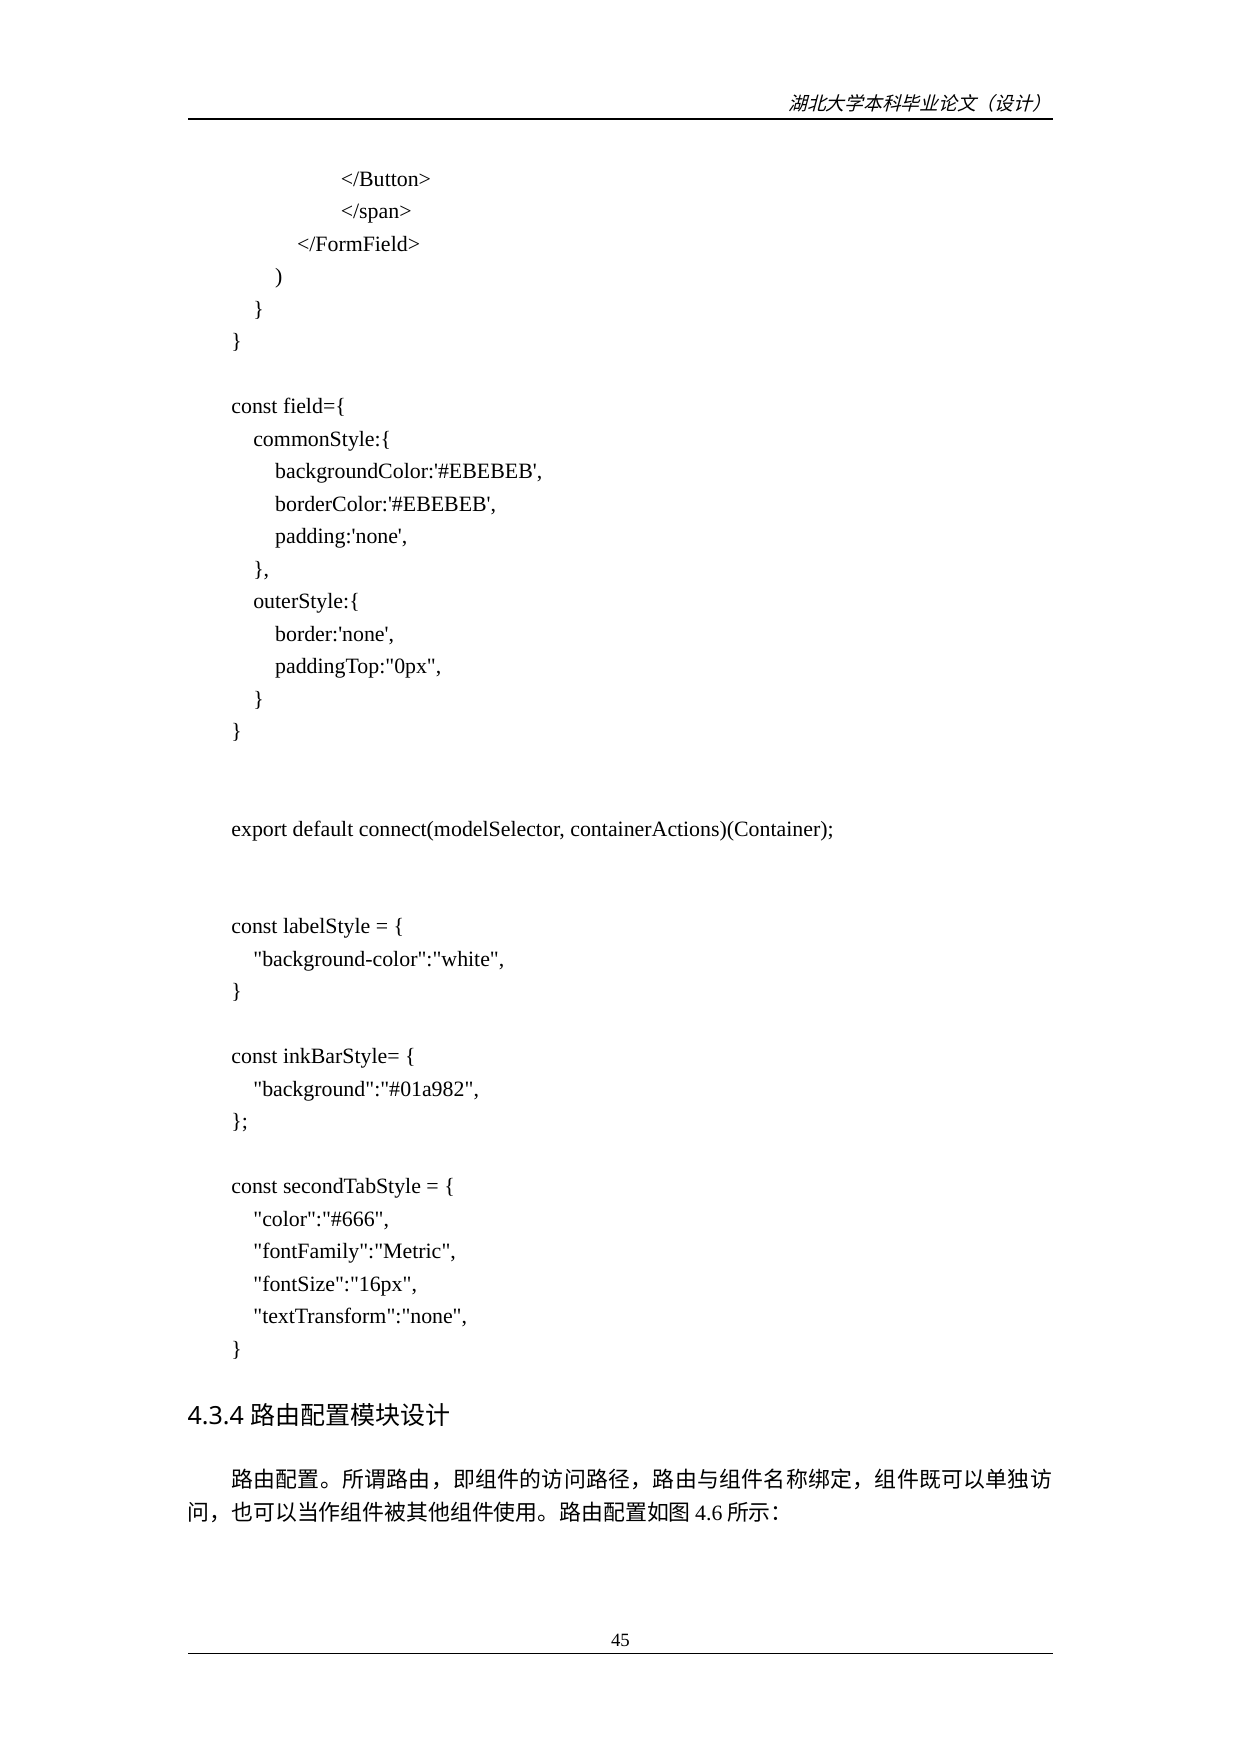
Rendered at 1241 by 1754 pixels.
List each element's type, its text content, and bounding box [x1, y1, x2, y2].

text } [187, 974, 1053, 1007]
text </Button> [187, 162, 1053, 194]
text "background-color":"white", [187, 942, 1053, 974]
text "fontSize":"16px", [187, 1267, 1053, 1299]
text const labelStyle = { [187, 909, 1053, 942]
text } [187, 292, 1053, 324]
text "color":"#666", [187, 1202, 1053, 1234]
text } [187, 714, 1053, 747]
text "textTransform":"none", [187, 1299, 1053, 1332]
text } [187, 324, 1053, 357]
text commonStyle:{ [187, 422, 1053, 454]
text border:'none', [187, 617, 1053, 649]
text const inkBarStyle= { [187, 1039, 1053, 1072]
text borderColor:'#EBEBEB', [187, 487, 1053, 519]
text } [187, 682, 1053, 714]
text ) [187, 259, 1053, 292]
text export default connect(modelSelector, containerActions)(Container); [187, 812, 1053, 844]
text "background":"#01a982", [187, 1072, 1053, 1104]
text </FormField> [187, 227, 1053, 259]
text </span> [187, 194, 1053, 227]
text } [187, 1332, 1053, 1364]
text outerStyle:{ [187, 584, 1053, 617]
text paddingTop:"0px", [187, 649, 1053, 682]
text const field={ [187, 389, 1053, 422]
text "fontFamily":"Metric", [187, 1234, 1053, 1267]
text const secondTabStyle = { [187, 1169, 1053, 1202]
text padding:'none', [187, 519, 1053, 552]
text }, [187, 552, 1053, 584]
text backgroundColor:'#EBEBEB', [187, 454, 1053, 487]
text 路由配置模块设计 [187, 1381, 1053, 1446]
text 路由配置。所谓路由，即组件的访问路径，路由与组件名称绑定，组件既可以单独访问，也可以当作组件被其他组件使用。路由配置如图4.6所示： [187, 1462, 1053, 1527]
text }; [187, 1104, 1053, 1137]
